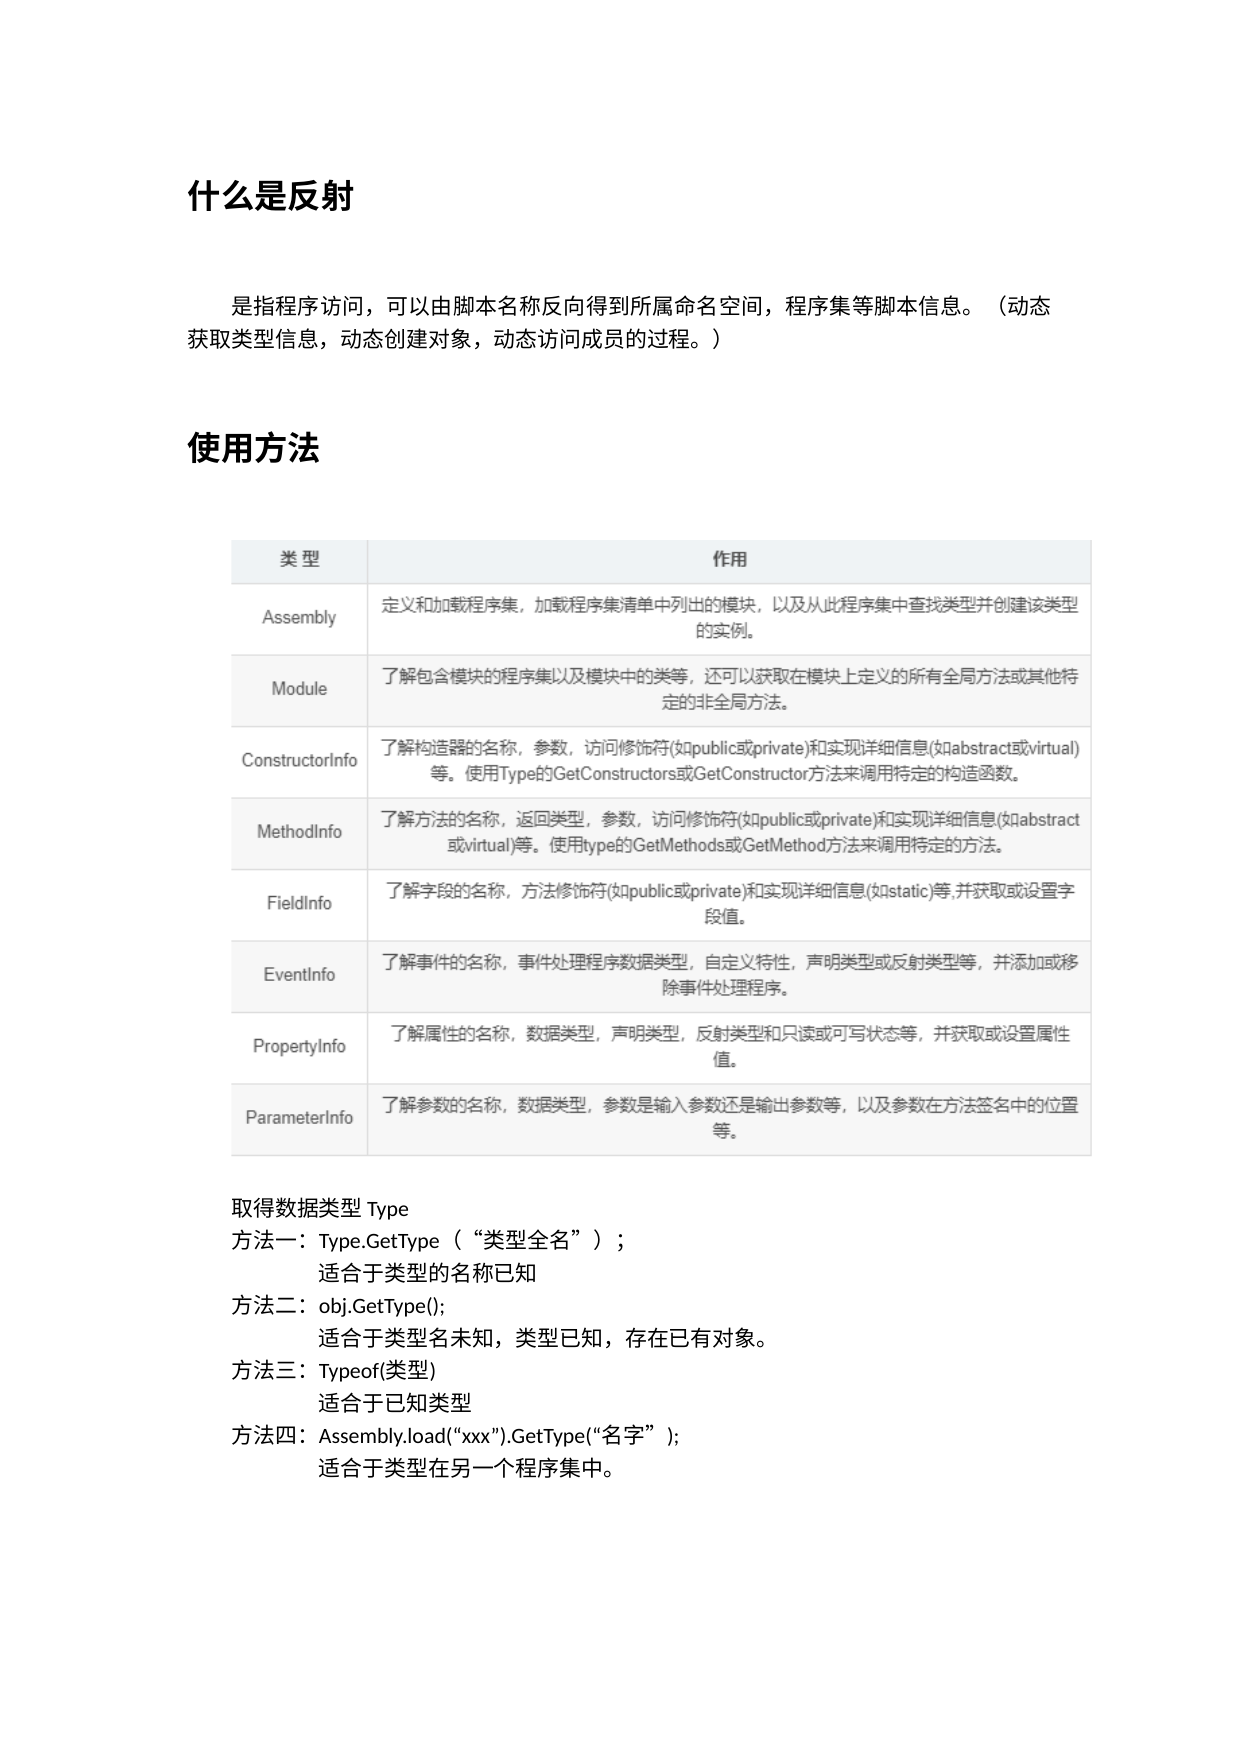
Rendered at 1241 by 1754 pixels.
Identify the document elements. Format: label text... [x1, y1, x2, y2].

text 方法一：Type.GetType（“类型全名”）； [187, 1223, 1053, 1255]
text 方法四：Assembly.load(“xxx”).GetType(“名字”); [187, 1418, 1053, 1450]
text 适合于类型在另一个程序集中。 [275, 1450, 1053, 1483]
text 适合于类型的名称已知 [187, 1255, 1053, 1288]
text 适合于类型名未知，类型已知，存在已有对象。 [275, 1320, 1053, 1353]
text 适合于已知类型 [275, 1385, 1053, 1418]
text 是指程序访问，可以由脚本名称反向得到所属命名空间，程序集等脚本信息。（动态获取类型信息，动态创建对象，动态访问成员的过程。） [187, 289, 1053, 354]
text 方法二：obj.GetType(); [187, 1288, 1053, 1320]
picture [231, 540, 1096, 1159]
subtitle 什么是反射 [187, 162, 1053, 227]
subtitle 使用方法 [187, 413, 1053, 478]
text 取得数据类型Type [187, 1190, 1053, 1223]
text 方法三：Typeof(类型) [187, 1353, 1053, 1385]
